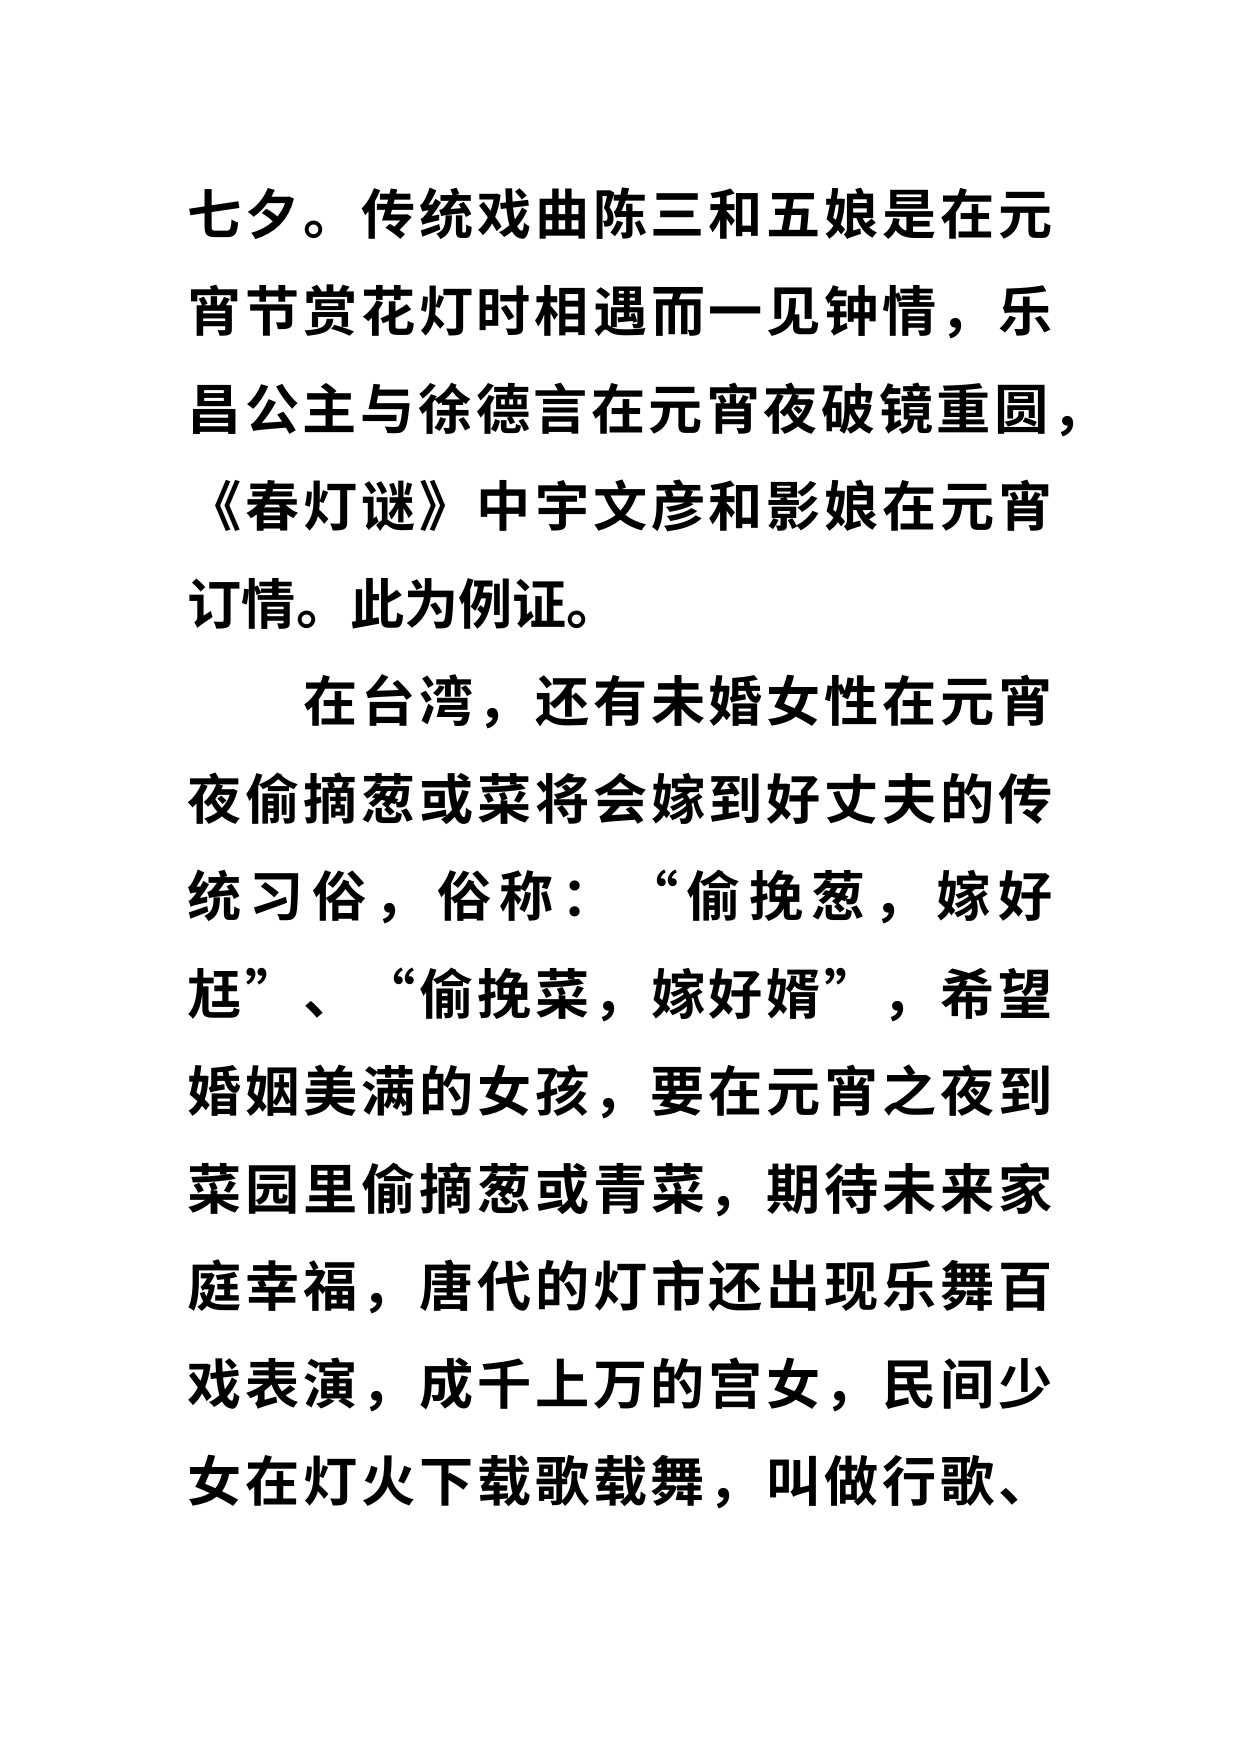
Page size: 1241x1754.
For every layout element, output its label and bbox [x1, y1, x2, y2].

text [187, 162, 1053, 649]
text [187, 649, 1053, 1527]
